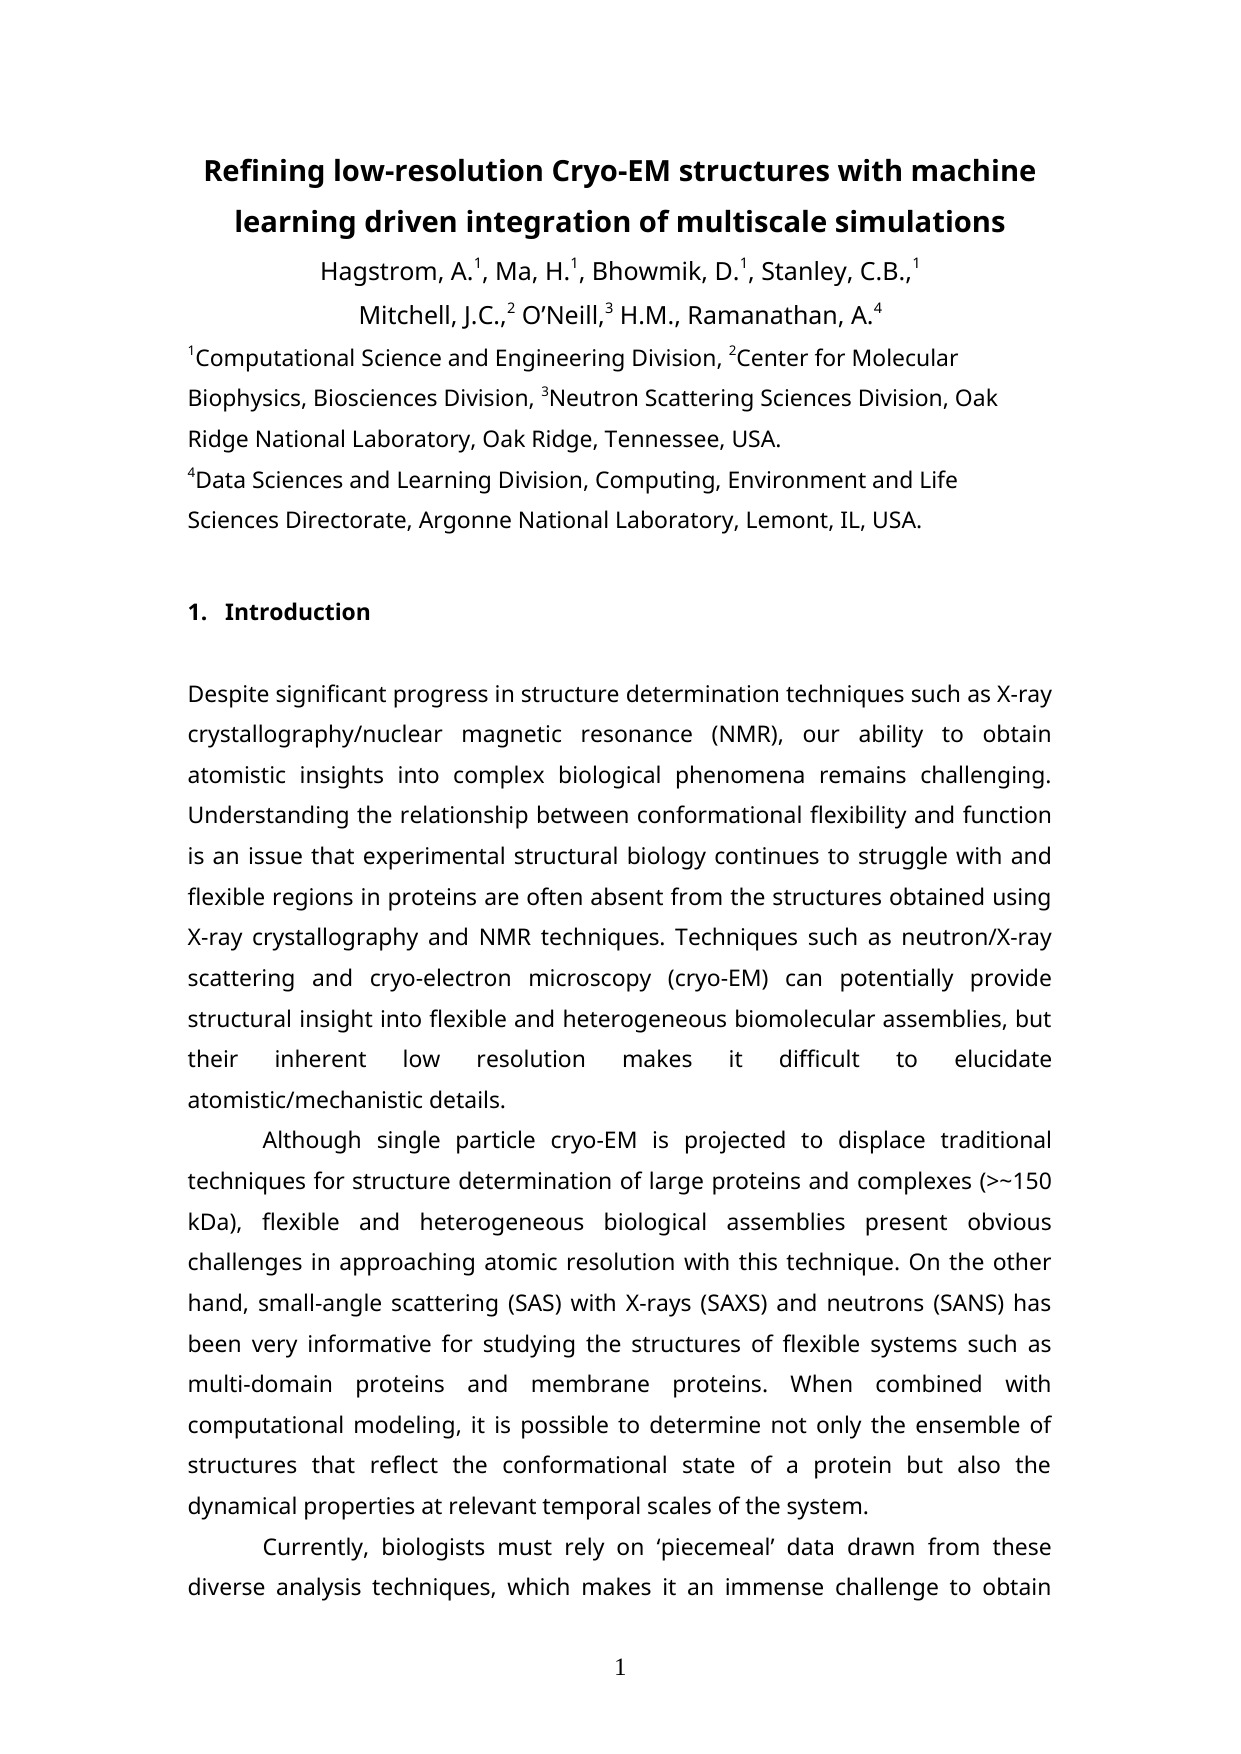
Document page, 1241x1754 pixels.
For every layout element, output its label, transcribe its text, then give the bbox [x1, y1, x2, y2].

text Although single particle cryo-EM is projected to displace traditional techniques for structure determination of large proteins and complexes (>~150 kDa), flexible and heterogeneous biological assemblies present obvious challenges in approaching atomic resolution with this technique. On the other hand, small-angle scattering (SAS) with X-rays (SAXS) and neutrons (SANS) has been very informative for studying the structures of flexible systems such as multi-domain proteins and membrane proteins. When combined with computational modeling, it is possible to determine not only the ensemble of structures that reflect the conformational state of a protein but also the dynamical properties at relevant temporal scales of the system. [187, 1124, 1053, 1521]
text 4Data Sciences and Learning Division, Computing, Environment and Life Sciences Directorate, Argonne National Laboratory, Lemont, IL, USA. [187, 463, 1053, 535]
text Refining low-resolution Cryo-EM structures with machine learning driven integration of multiscale simulations [187, 150, 1053, 241]
text Despite significant progress in structure determination techniques such as X-ray crystallography/nuclear magnetic resonance (NMR), our ability to obtain atomistic insights into complex biological phenomena remains challenging. Understanding the relationship between conformational flexibility and function is an issue that experimental structural biology continues to struggle with and flexible regions in proteins are often absent from the structures obtained using X-ray crystallography and NMR techniques. Techniques such as neutron/X-ray scattering and cryo-electron microscopy (cryo-EM) can potentially provide structural insight into flexible and heterogeneous biomolecular assemblies, but their inherent low resolution makes it difficult to elucidate atomistic/mechanistic details. [187, 678, 1053, 1115]
text Mitchell, J.C.,2 O’Neill,3 H.M., Ramanathan, A.4 [187, 297, 1053, 331]
text 1Computational Science and Engineering Division, 2Center for Molecular Biophysics, Biosciences Division, 3Neutron Scattering Sciences Division, Oak Ridge National Laboratory, Oak Ridge, Tennessee, USA. [187, 342, 1053, 454]
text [187, 1531, 1053, 1603]
text Hagstrom, A.1, Ma, H.1, Bhowmik, D.1, Stanley, C.B.,1 [187, 253, 1053, 287]
list Introduction [187, 596, 1053, 628]
